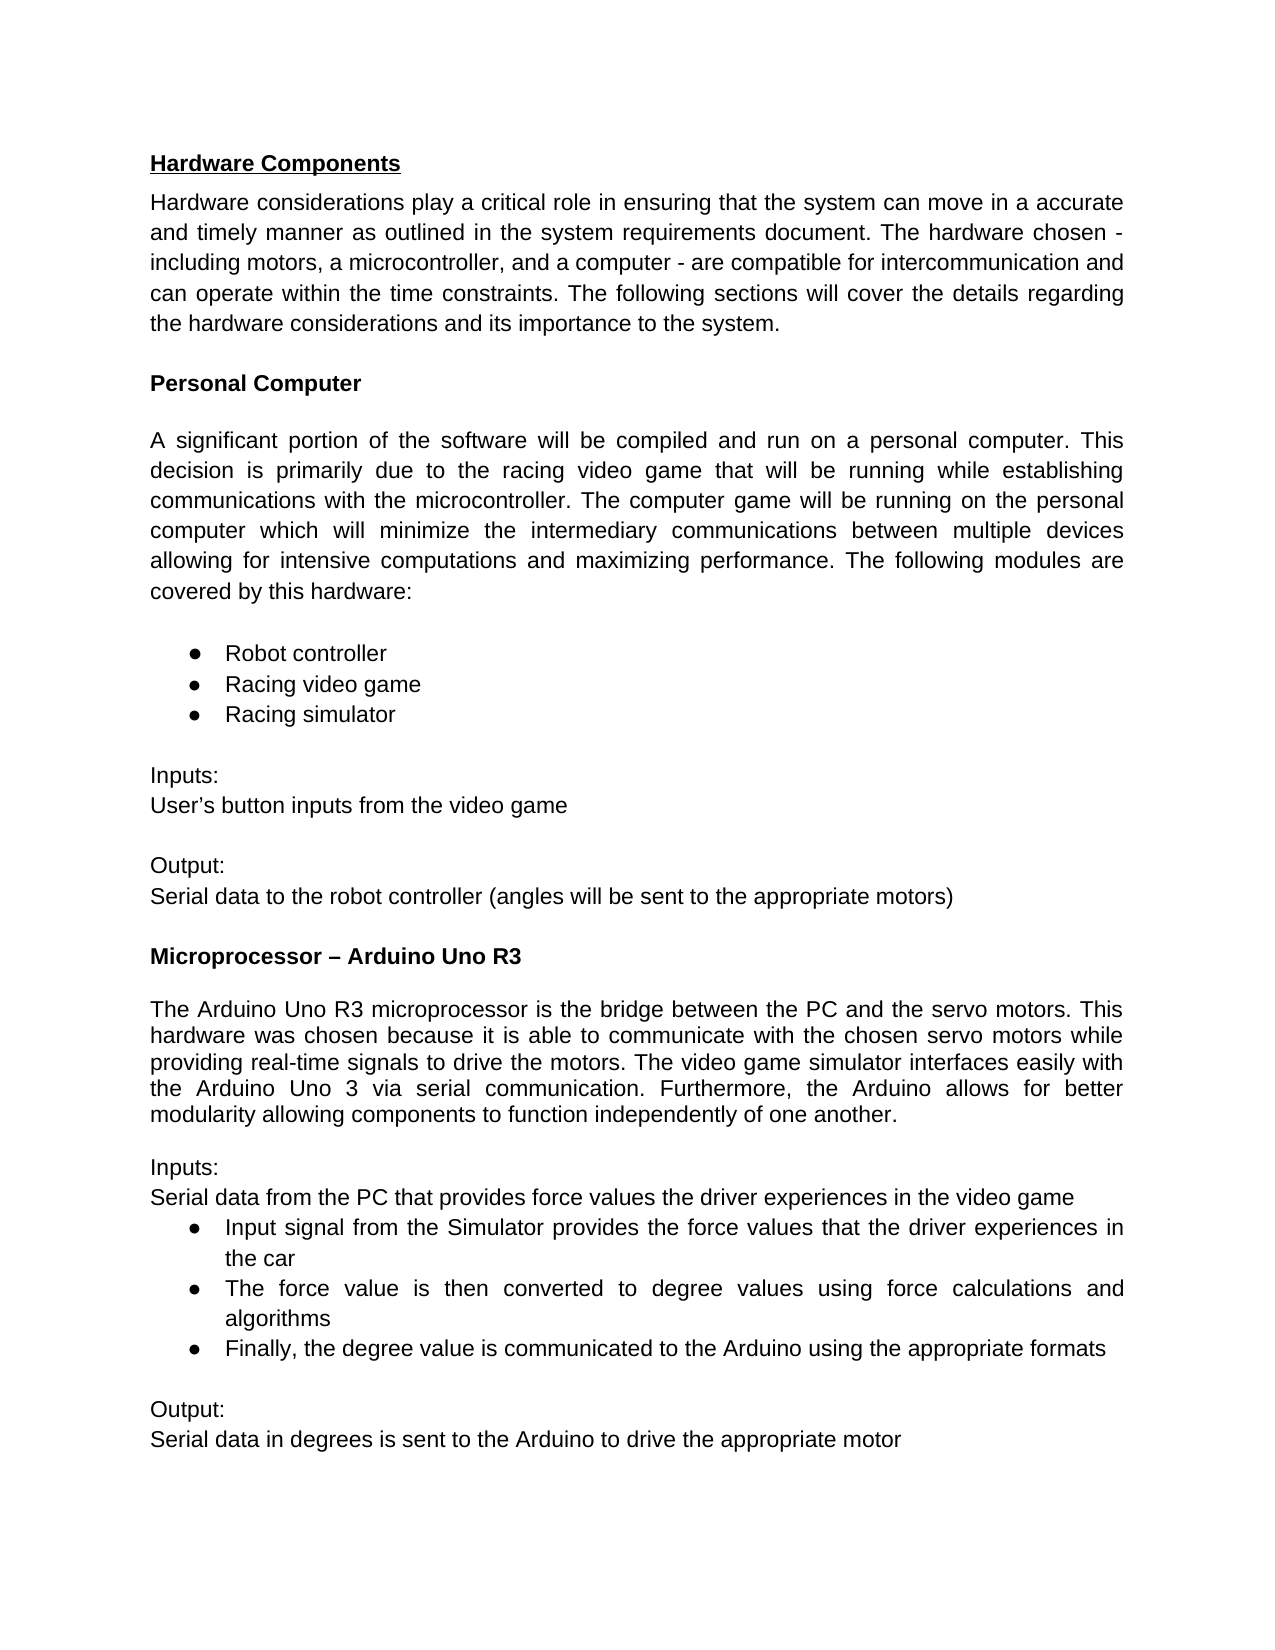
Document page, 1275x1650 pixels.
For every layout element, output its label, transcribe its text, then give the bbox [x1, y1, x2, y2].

text The Arduino Uno R3 microprocessor is the bridge between the PC and the servo motors. This hardware was chosen because it is able to communicate with the chosen servo motors while providing real-time signals to drive the motors. The video game simulator interfaces easily with the Arduino Uno 3 via serial communication. Furthermore, the Arduino allows for better modularity allowing components to function independently of one another. [150, 996, 1125, 1127]
text Output: [150, 852, 1125, 879]
list Finally, the degree value is communicated to the Arduino using the appropriate formats [187, 1335, 1125, 1361]
text A significant portion of the software will be compiled and run on a personal computer. This decision is primarily due to the racing video game that will be running while establishing communications with the microcontroller. The computer game will be running on the personal computer which will minimize the intermediary communications between multiple devices allowing for intensive computations and maximizing performance. The following modules are covered by this hardware: [150, 427, 1125, 604]
text Inputs: [150, 762, 1125, 788]
subtitle Hardware Components [150, 150, 1125, 176]
text User’s button inputs from the video game [150, 792, 1125, 818]
list The force value is then converted to degree values using force calculations and algorithms [187, 1275, 1125, 1331]
text Serial data in degrees is sent to the Arduino to drive the appropriate motor [150, 1426, 1125, 1452]
text Hardware considerations play a critical role in ensuring that the system can move in a accurate and timely manner as outlined in the system requirements document. The hardware chosen - including motors, a microcontroller, and a computer - are compatible for intercommunication and can operate within the time constraints. The following sections will cover the details regarding the hardware considerations and its importance to the system. [150, 189, 1125, 336]
list Racing simulator [187, 701, 1125, 728]
text Inputs: [150, 1154, 1125, 1180]
text Serial data to the robot controller (angles will be sent to the appropriate motors) [150, 883, 1125, 909]
list Input signal from the Simulator provides the force values that the driver experiences in the car [187, 1214, 1125, 1271]
list Robot controller [187, 638, 1125, 667]
subtitle Microprocessor – Arduino Uno R3 [150, 943, 1125, 969]
text Serial data from the PC that provides force values the driver experiences in the video game [150, 1184, 1125, 1210]
subtitle Personal Computer [150, 370, 1125, 396]
list Racing video game [187, 671, 1125, 697]
text Output: [150, 1396, 1125, 1422]
